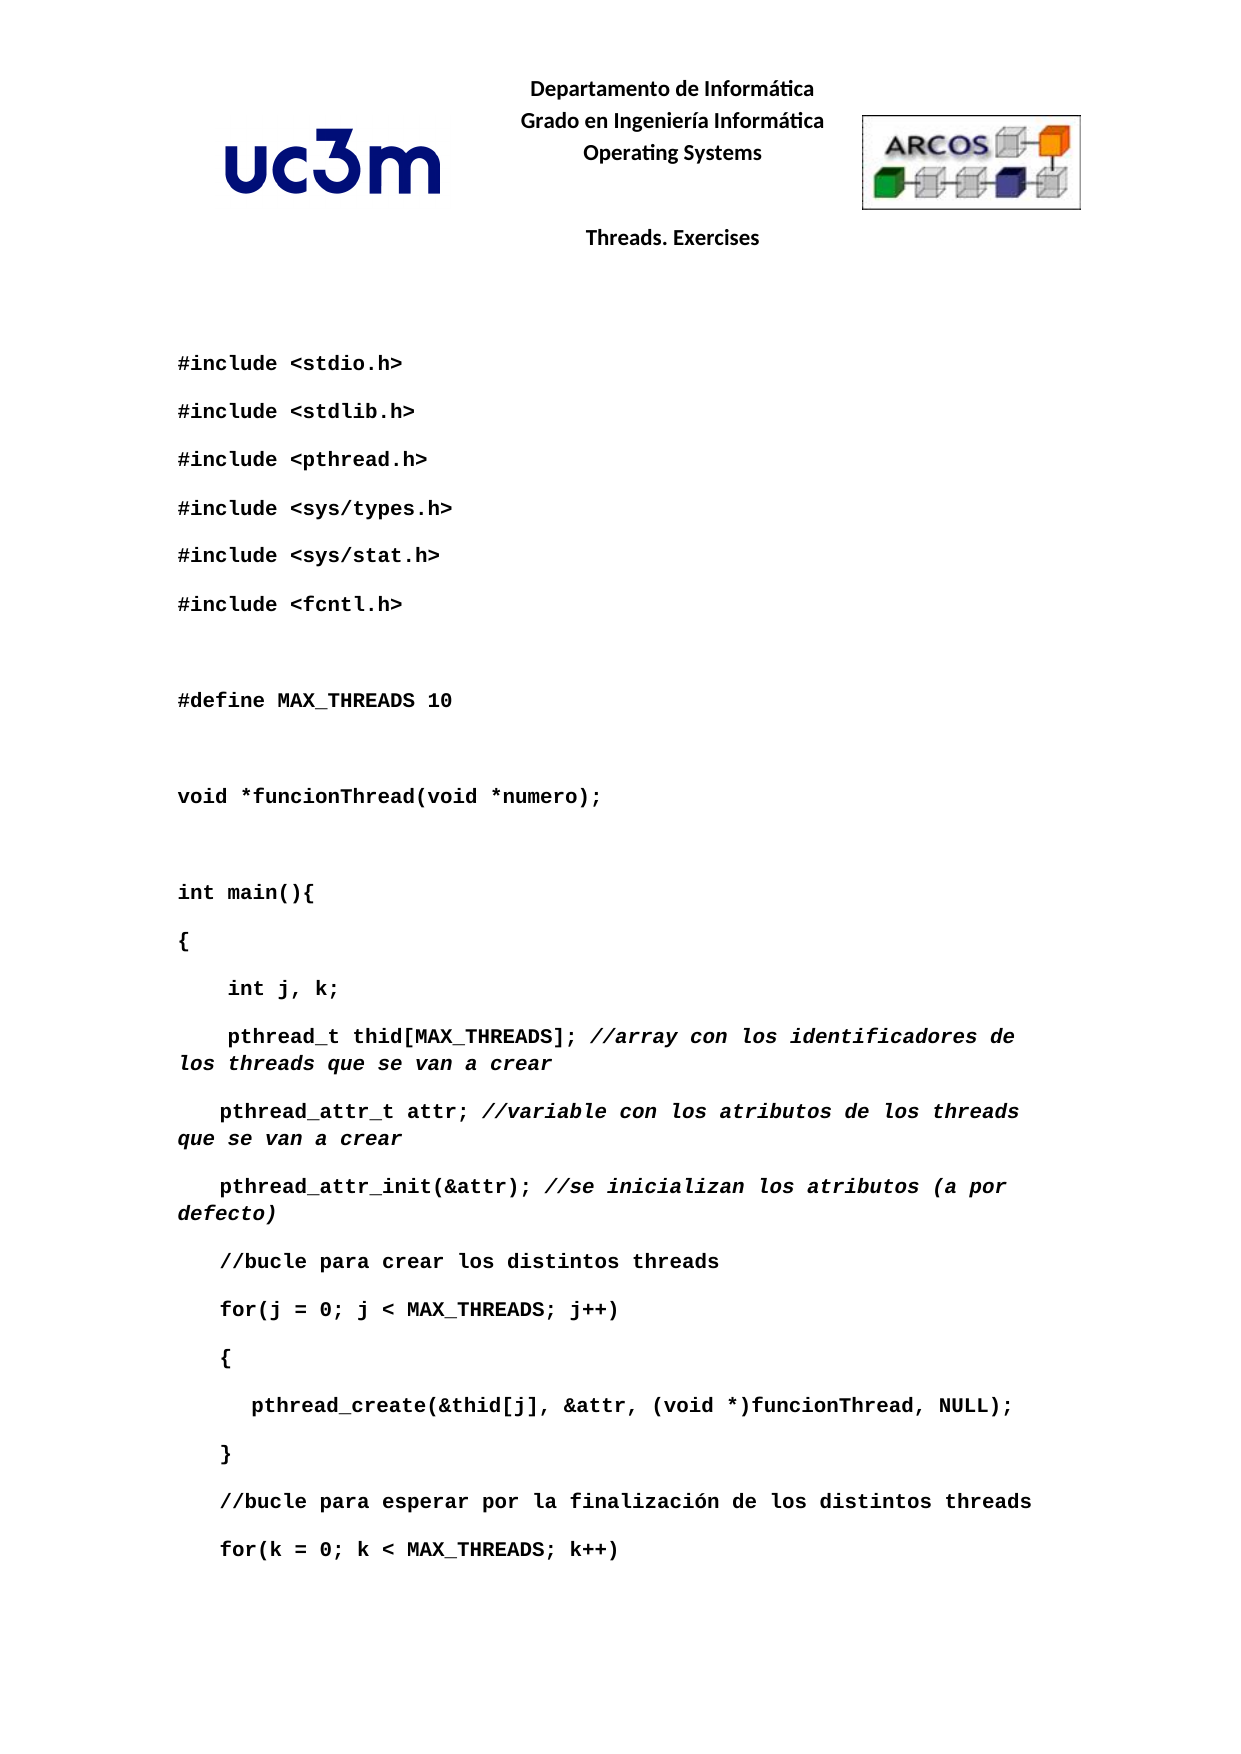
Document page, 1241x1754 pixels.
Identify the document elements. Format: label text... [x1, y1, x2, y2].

text { [177, 1347, 1063, 1371]
text pthread_attr_init(&attr); //se inicializan los atributos (a por defecto) [177, 1176, 1063, 1227]
text #include <stdlib.h> [177, 401, 1063, 425]
text } [177, 1443, 1063, 1467]
text #include <sys/stat.h> [177, 546, 1063, 569]
text #include <pthread.h> [177, 449, 1063, 473]
text { [177, 930, 1063, 953]
text #include <sys/types.h> [177, 497, 1063, 521]
text int j, k; [177, 978, 1063, 1001]
text int main(){ [177, 882, 1063, 905]
picture [862, 115, 1081, 210]
text #include <stdio.h> [177, 353, 1063, 377]
text void *funcionThread(void *numero); [177, 786, 1063, 809]
text pthread_attr_t attr; //variable con los atributos de los threads que se van a crear [177, 1101, 1063, 1152]
picture [215, 115, 451, 209]
text #include <fcntl.h> [177, 593, 1063, 617]
text for(k = 0; k < MAX_THREADS; k++) [177, 1539, 1063, 1563]
text for(j = 0; j < MAX_THREADS; j++) [177, 1299, 1063, 1323]
text #define MAX_THREADS 10 [177, 689, 1063, 713]
text pthread_create(&thid[j], &attr, (void *)funcionThread, NULL); [177, 1395, 1063, 1419]
text //bucle para crear los distintos threads [177, 1251, 1063, 1275]
text pthread_t thid[MAX_THREADS]; //array con los identificadores de los threads que se van a crear [177, 1026, 1063, 1077]
text //bucle para esperar por la finalización de los distintos threads [177, 1491, 1063, 1515]
